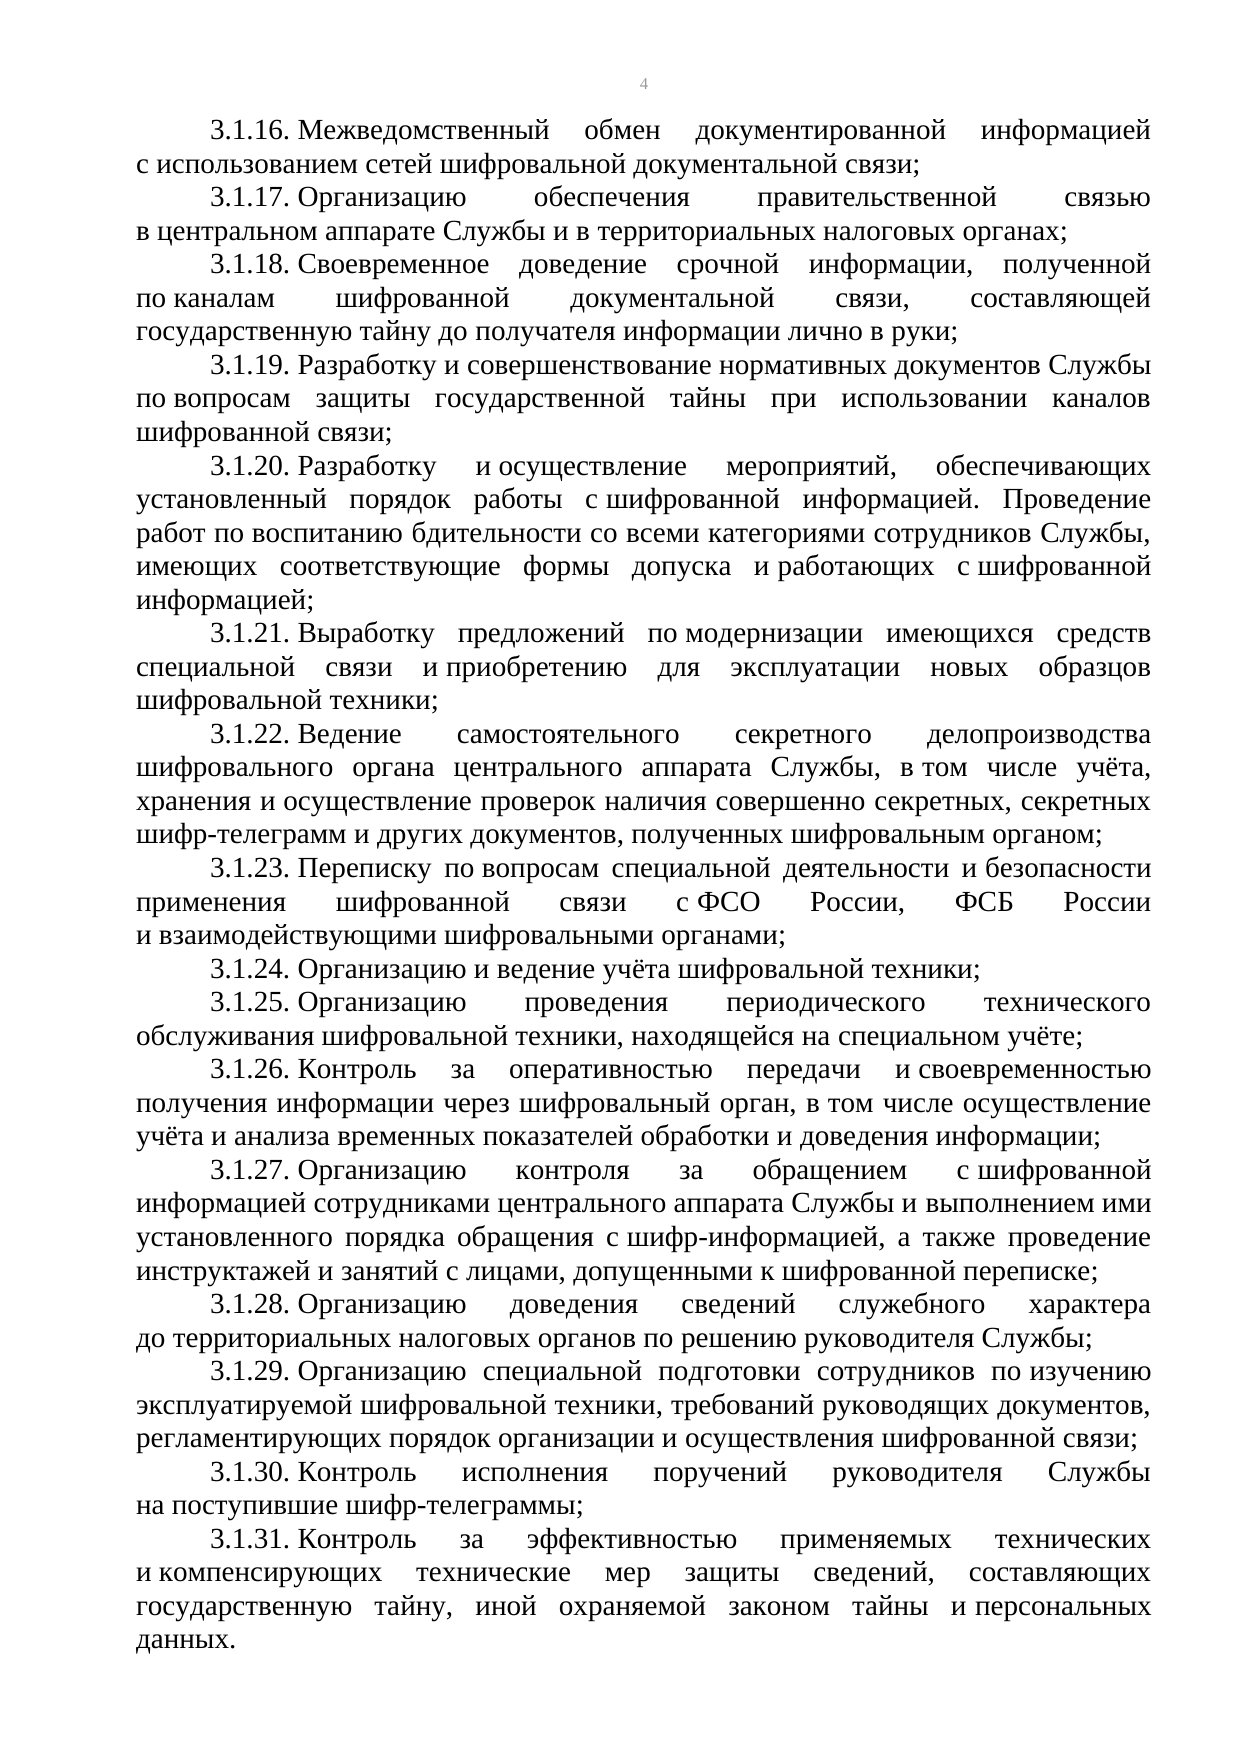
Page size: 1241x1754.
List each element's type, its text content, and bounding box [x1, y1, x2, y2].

list 3.1.26. Контроль за оперативностью передачи и своевременностью получения информации через шифровальный орган, в том числе осуществление учёта и анализа временных показателей обработки и доведения информации; [136, 1051, 1152, 1152]
list 3.1.31. Контроль за эффективностью применяемых технических и компенсирующих технические мер защиты сведений, составляющих государственную тайну, иной охраняемой законом тайны и персональных данных. [136, 1521, 1152, 1655]
list 3.1.27. Организацию контроля за обращением с шифрованной информацией сотрудниками центрального аппарата Службы и выполнением ими установленного порядка обращения с шифр-информацией, а также проведение инструктажей и занятий с лицами, допущенными к шифрованной переписке; [136, 1152, 1152, 1286]
list 3.1.19. Разработку и совершенствование нормативных документов Службы по вопросам защиты государственной тайны при использовании каналов шифрованной связи; [136, 347, 1152, 448]
list 3.1.28. Организацию доведения сведений служебного характера до территориальных налоговых органов по решению руководителя Службы; [136, 1286, 1152, 1353]
list 3.1.24. Организацию и ведение учёта шифровальной техники; [136, 951, 1152, 984]
list 3.1.25. Организацию проведения периодического технического обслуживания шифровальной техники, находящейся на специальном учёте; [136, 984, 1152, 1051]
list 3.1.22. Ведение самостоятельного секретного делопроизводства шифровального органа центрального аппарата Службы, в том числе учёта, хранения и осуществление проверок наличия совершенно секретных, секретных шифр-телеграмм и других документов, полученных шифровальным органом; [136, 716, 1152, 850]
list 3.1.30. Контроль исполнения поручений руководителя Службы на поступившие шифр-телеграммы; [136, 1454, 1152, 1521]
list 3.1.21. Выработку предложений по модернизации имеющихся средств специальной связи и приобретению для эксплуатации новых образцов шифровальной техники; [136, 615, 1152, 716]
list 3.1.17. Организацию обеспечения правительственной связью в центральном аппарате Службы и в территориальных налоговых органах; [136, 179, 1152, 246]
list 3.1.18. Своевременное доведение срочной информации, полученной по каналам шифрованной документальной связи, составляющей государственную тайну до получателя информации лично в руки; [136, 246, 1152, 347]
list 3.1.23. Переписку по вопросам специальной деятельности и безопасности применения шифрованной связи с ФСО России, ФСБ России и взаимодействующими шифровальными органами; [136, 850, 1152, 951]
list 3.1.29. Организацию специальной подготовки сотрудников по изучению эксплуатируемой шифровальной техники, требований руководящих документов, регламентирующих порядок организации и осуществления шифрованной связи; [136, 1353, 1152, 1454]
list 3.1.16. Межведомственный обмен документированной информацией с использованием сетей шифровальной документальной связи; [136, 112, 1152, 179]
list 3.1.20. Разработку и осуществление мероприятий, обеспечивающих установленный порядок работы с шифрованной информацией. Проведение работ по воспитанию бдительности со всеми категориями сотрудников Службы, имеющих соответствующие формы допуска и работающих с шифрованной информацией; [136, 448, 1152, 615]
